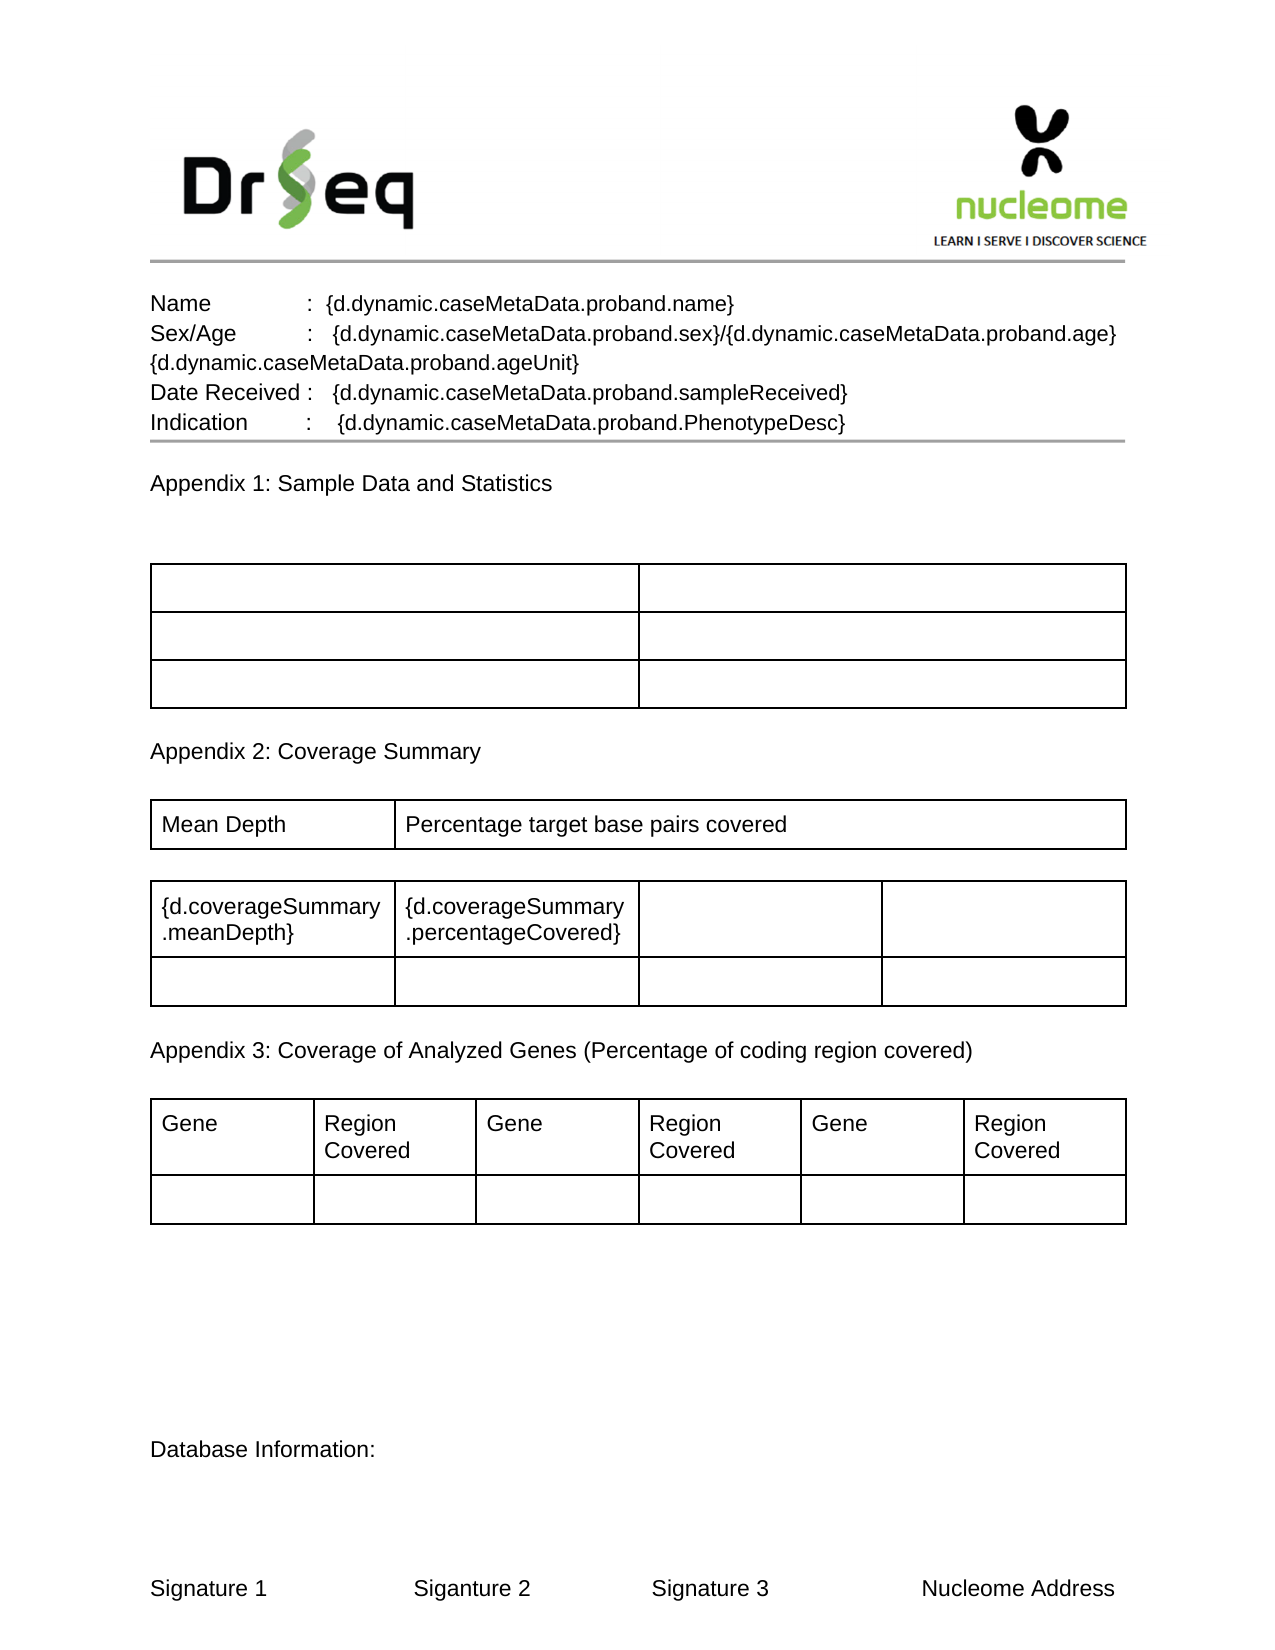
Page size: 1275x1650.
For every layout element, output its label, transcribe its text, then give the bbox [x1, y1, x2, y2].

table_header Region Covered [315, 1100, 475, 1173]
table_cell [640, 613, 1125, 659]
table_header Mean Depth [152, 801, 394, 848]
table_header [152, 565, 638, 611]
table_cell [315, 1176, 475, 1223]
text Appendix 3: Coverage of Analyzed Genes (Percentage of coding region covered) [150, 1037, 1125, 1064]
table_cell [965, 1176, 1125, 1223]
table_cell [477, 1176, 638, 1223]
text Appendix 2: Coverage Summary [150, 738, 1125, 764]
table_cell [152, 1176, 313, 1223]
picture [150, 45, 1172, 256]
table_header [640, 882, 881, 956]
table_header {d.coverageSummary.percentageCovered} [396, 882, 638, 956]
table_cell [152, 958, 394, 1005]
table_header [640, 565, 1125, 611]
table_cell [396, 958, 638, 1005]
text Appendix 1: Sample Data and Statistics [150, 470, 1125, 496]
table_cell [802, 1176, 963, 1223]
table_header [883, 882, 1125, 956]
table_cell [640, 661, 1125, 707]
table_header Region Covered [965, 1100, 1125, 1173]
table_header Gene [477, 1100, 638, 1173]
table_cell [152, 613, 638, 659]
table_cell [883, 958, 1125, 1005]
table_header {d.coverageSummary.meanDepth} [152, 882, 394, 956]
table_cell [640, 958, 881, 1005]
table_header Region Covered [640, 1100, 800, 1173]
table_cell [640, 1176, 800, 1223]
table_header Gene [802, 1100, 963, 1173]
table_header Percentage target base pairs covered [396, 801, 1125, 848]
table_header Gene [152, 1100, 313, 1173]
text Database Information: [150, 1436, 1125, 1463]
table_cell [152, 661, 638, 707]
